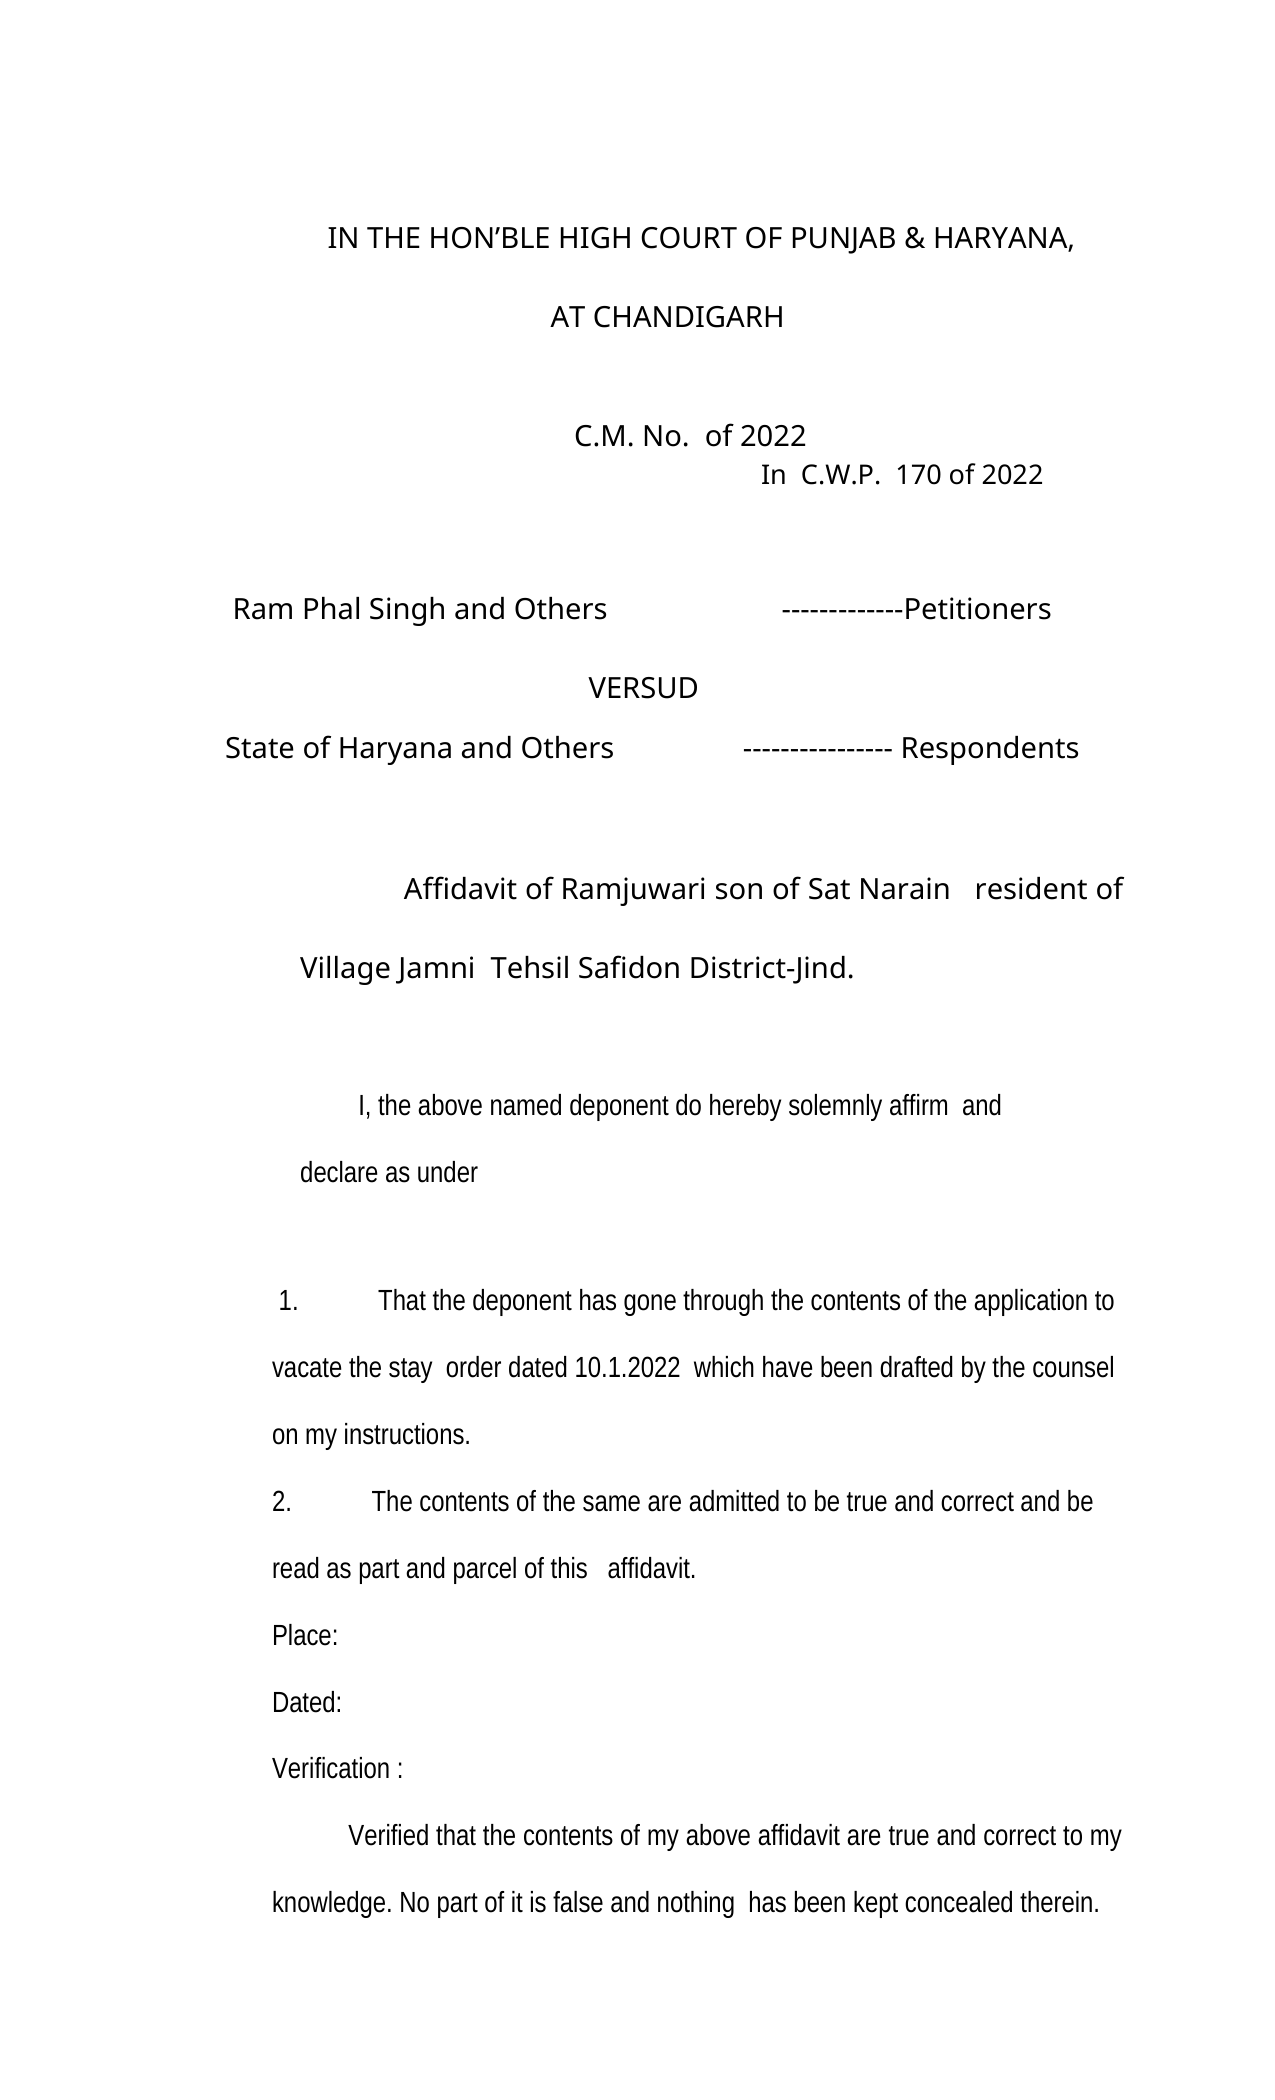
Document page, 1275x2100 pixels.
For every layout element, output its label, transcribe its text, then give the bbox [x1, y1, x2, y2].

text Affidavit of Ramjuwari son of Sat Narain resident of Village Jamni Tehsil Safidon District-Jind. [300, 868, 1125, 987]
text State of Haryana and Others ---------------- Respondents [225, 727, 1125, 767]
text C.M. No. of 2022 [225, 416, 1125, 455]
text I, the above named deponent do hereby solemnly affirm and declare as under [272, 1088, 1125, 1253]
text AT CHANDIGARH [225, 296, 1125, 336]
text 1. That the deponent has gone through the contents of the application to vacate the stay order dated 10.1.2022 which have been drafted by the counsel on my instructions. [272, 1283, 1125, 1451]
text VERSUD [225, 668, 1125, 707]
text Place: [272, 1618, 1125, 1651]
text Verified that the contents of my above affidavit are true and correct to my knowledge. No part of it is false and nothing has been kept concealed therein. [272, 1818, 1125, 1919]
text IN THE HON’BLE HIGH COURT OF PUNJAB & HARYANA, [225, 217, 1125, 257]
text In C.W.P. 170 of 2022 [225, 455, 1125, 492]
text Ram Phal Singh and Others -------------Petitioners [225, 588, 1125, 628]
text Dated: [272, 1685, 1125, 1718]
text Verification : [272, 1752, 1125, 1785]
list 2. The contents of the same are admitted to be true and correct and be read as part and parcel of this affidavit. [272, 1484, 1125, 1584]
